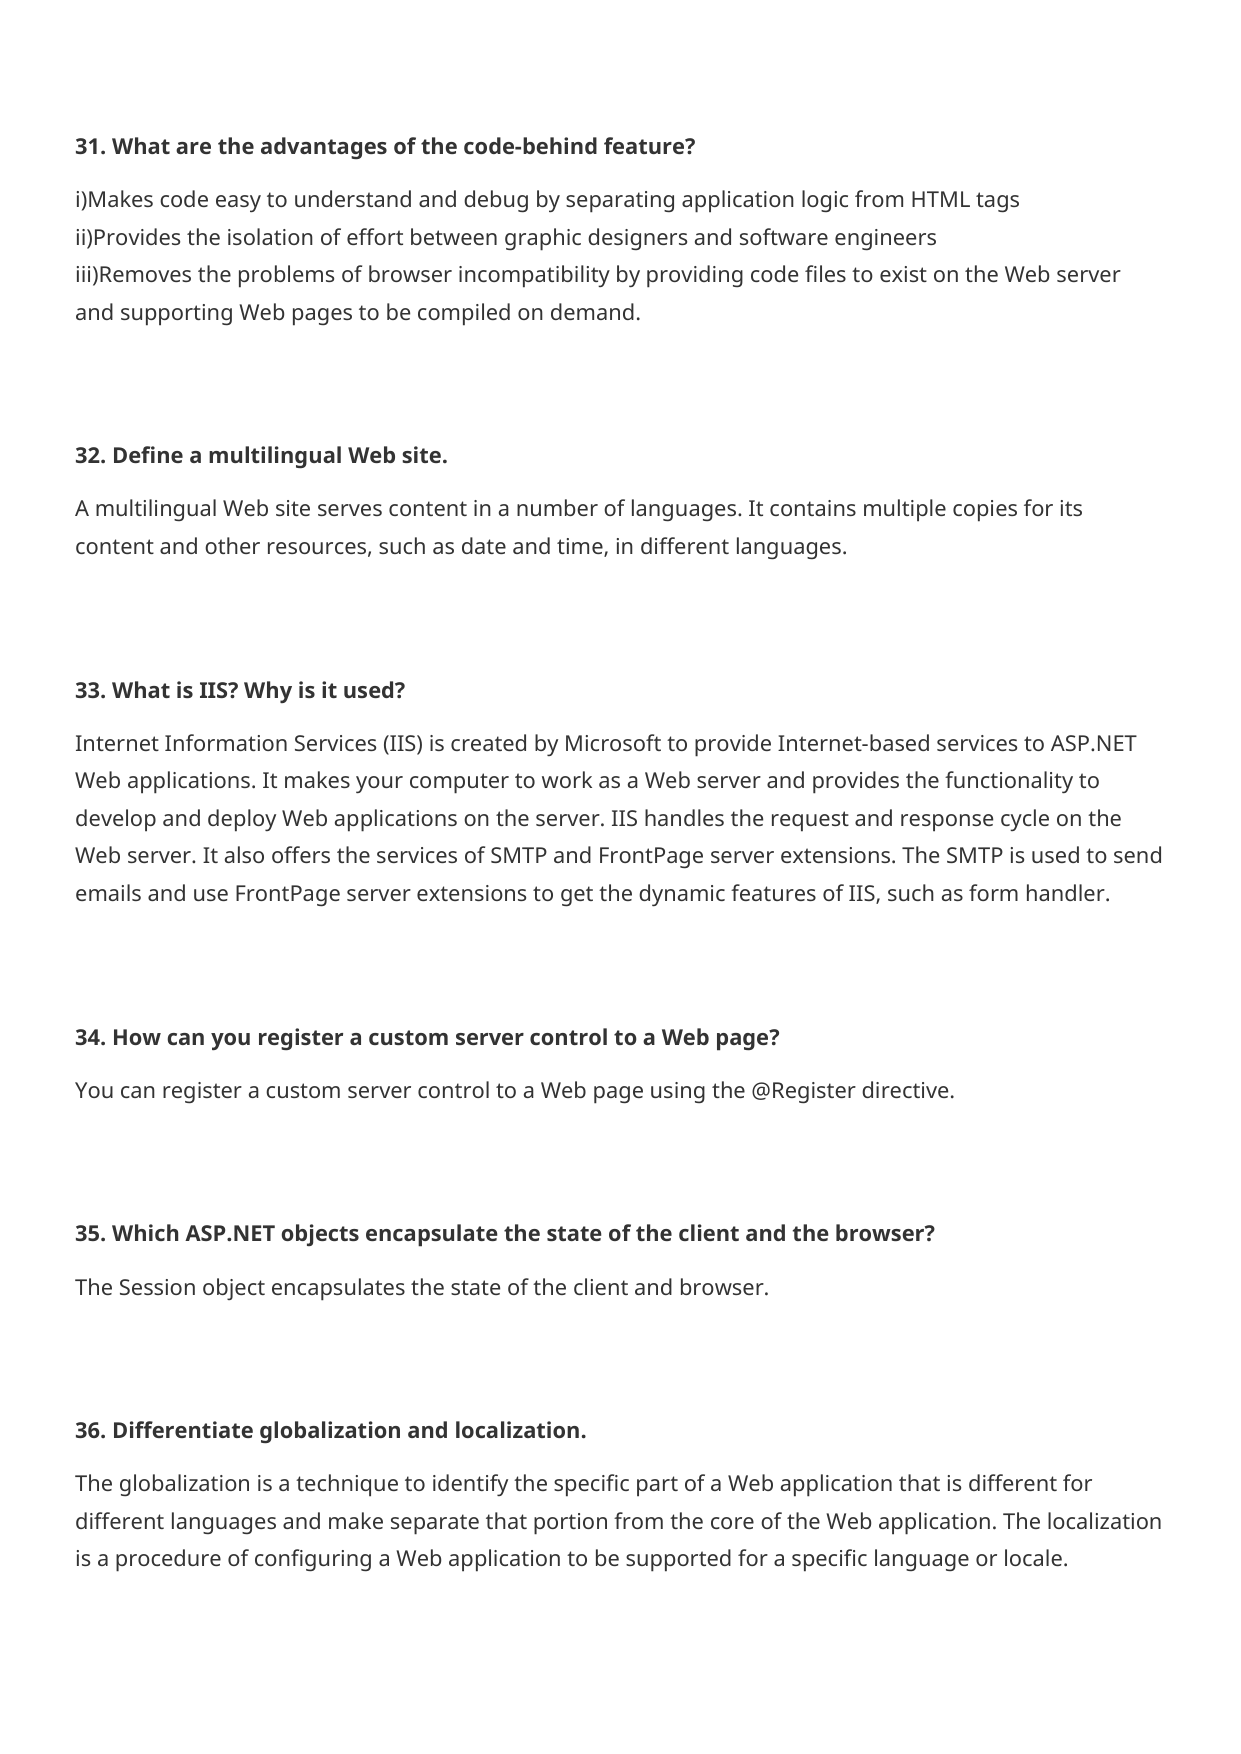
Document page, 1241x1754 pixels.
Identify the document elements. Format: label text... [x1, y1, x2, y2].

text 34. How can you register a custom server control to a Web page? [75, 980, 1165, 1055]
text 36. Differentiate globalization and localization. [75, 1374, 1165, 1449]
text The globalization is a technique to identify the specific part of a Web application that is different for different languages and make separate that portion from the core of the Web application. The localization is a procedure of configuring a Web application to be supported for a specific language or locale. [75, 1464, 1165, 1577]
text Internet Information Services (IIS) is created by Microsoft to provide Internet-based services to ASP.NET Web applications. It makes your computer to work as a Web server and provides the functionality to develop and deploy Web applications on the server. IIS handles the request and response cycle on the Web server. It also offers the services of SMTP and FrontPage server extensions. The SMTP is used to send emails and use FrontPage server extensions to get the dynamic features of IIS, such as form handler. [75, 724, 1165, 911]
text You can register a custom server control to a Web page using the @Register directive. [75, 1071, 1165, 1108]
text 31. What are the advantages of the code-behind feature? [75, 89, 1165, 164]
text 32. Define a multilingual Web site. [75, 399, 1165, 474]
text A multilingual Web site serves content in a number of languages. It contains multiple copies for its content and other resources, such as date and time, in different languages. [75, 489, 1165, 564]
text i)Makes code easy to understand and debug by separating application logic from HTML tags ii)Provides the isolation of effort between graphic designers and software engineers iii)Removes the problems of browser incompatibility by providing code files to exist on the Web server and supporting Web pages to be compiled on demand. [75, 180, 1165, 330]
text The Session object encapsulates the state of the client and browser. [75, 1268, 1165, 1305]
text 33. What is IIS? Why is it used? [75, 633, 1165, 708]
text 35. Which ASP.NET objects encapsulate the state of the client and the browser? [75, 1177, 1165, 1252]
